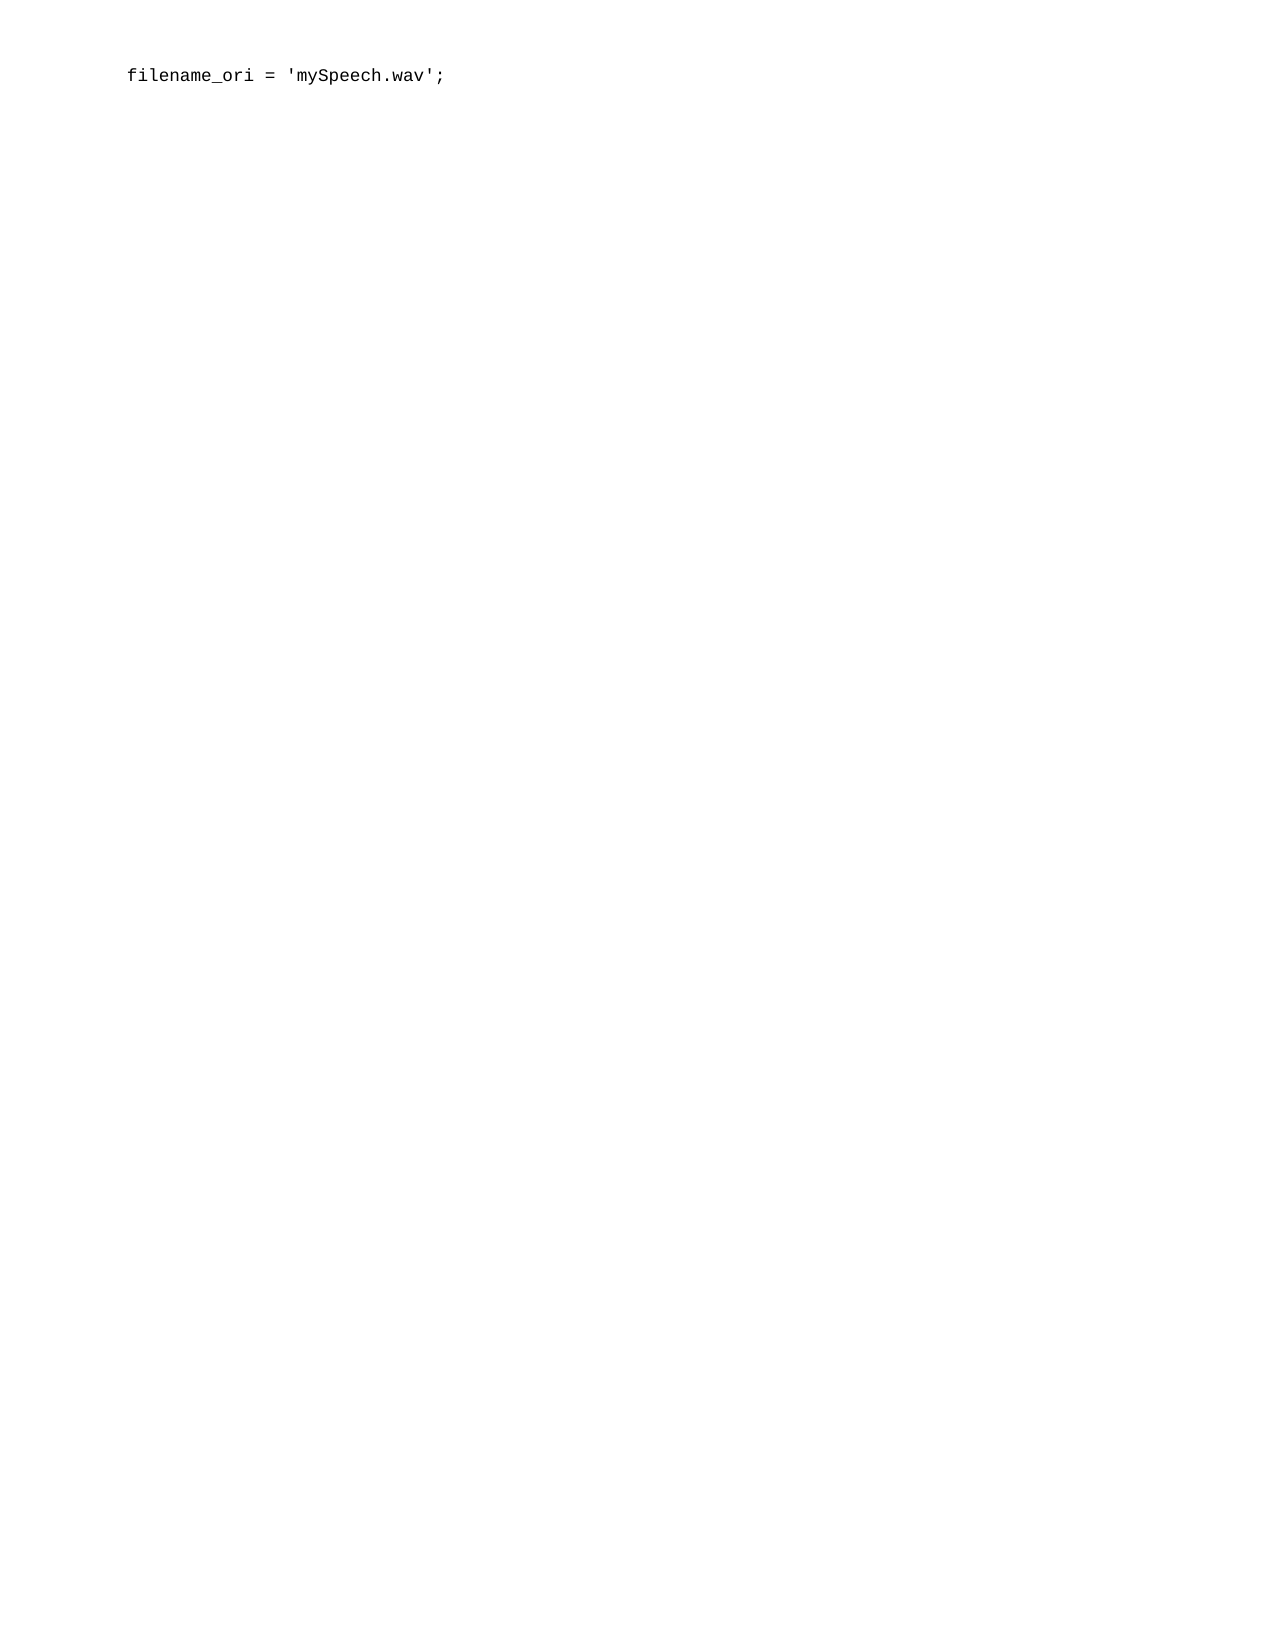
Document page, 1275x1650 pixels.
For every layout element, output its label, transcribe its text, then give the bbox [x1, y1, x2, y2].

text filename_ori = 'mySpeech.wav'; [127, 67, 1227, 87]
